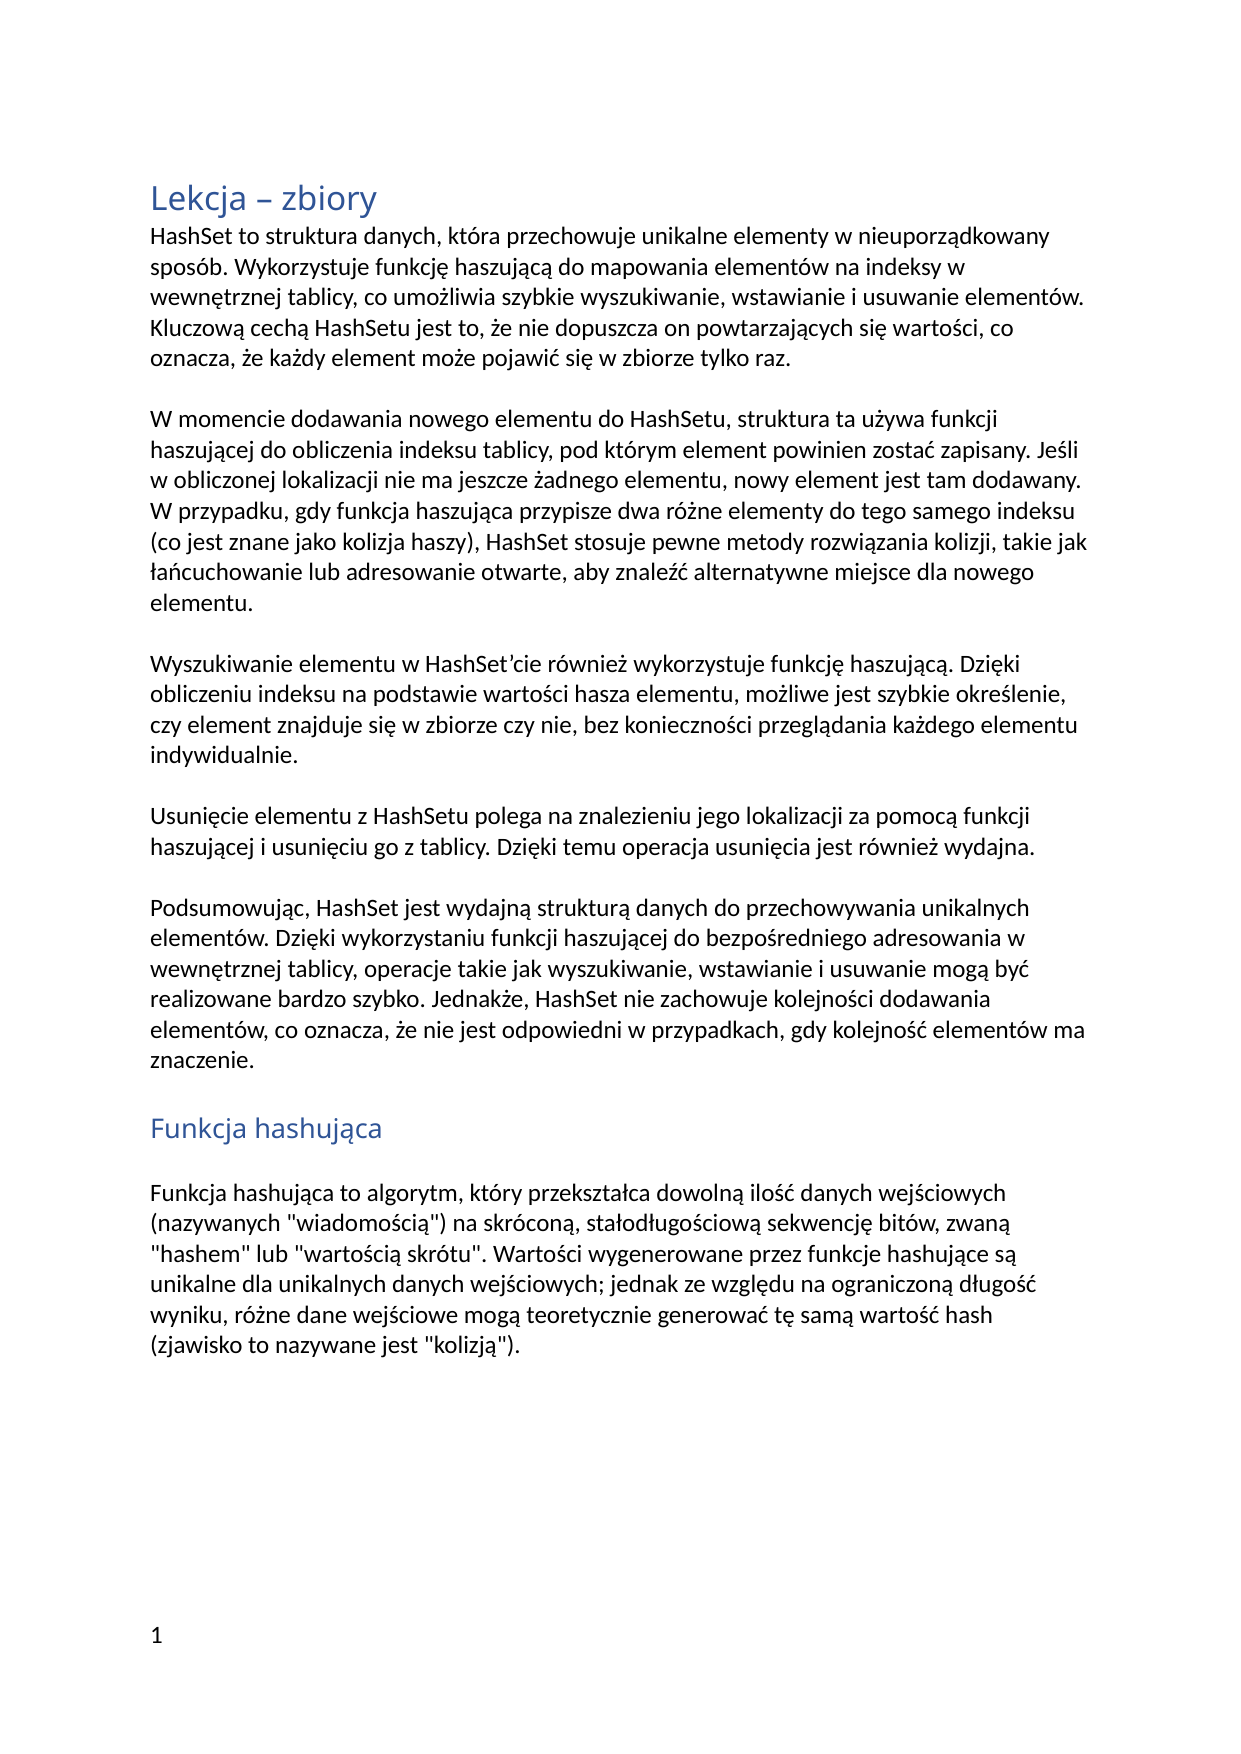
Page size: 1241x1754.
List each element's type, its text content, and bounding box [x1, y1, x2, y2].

text Wyszukiwanie elementu w HashSet’cie również wykorzystuje funkcję haszującą. Dzięki obliczeniu indeksu na podstawie wartości hasza elementu, możliwe jest szybkie określenie, czy element znajduje się w zbiorze czy nie, bez konieczności przeglądania każdego elementu indywidualnie. [150, 648, 1090, 770]
subtitle Funkcja hashująca [150, 1110, 1090, 1147]
subtitle Lekcja – zbiory [150, 175, 1090, 220]
text Usunięcie elementu z HashSetu polega na znalezieniu jego lokalizacji za pomocą funkcji haszującej i usunięciu go z tablicy. Dzięki temu operacja usunięcia jest również wydajna. [150, 800, 1090, 861]
text HashSet to struktura danych, która przechowuje unikalne elementy w nieuporządkowany sposób. Wykorzystuje funkcję haszującą do mapowania elementów na indeksy w wewnętrznej tablicy, co umożliwia szybkie wyszukiwanie, wstawianie i usuwanie elementów. Kluczową cechą HashSetu jest to, że nie dopuszcza on powtarzających się wartości, co oznacza, że każdy element może pojawić się w zbiorze tylko raz. [150, 220, 1090, 373]
text W momencie dodawania nowego elementu do HashSetu, struktura ta używa funkcji haszującej do obliczenia indeksu tablicy, pod którym element powinien zostać zapisany. Jeśli w obliczonej lokalizacji nie ma jeszcze żadnego elementu, nowy element jest tam dodawany. W przypadku, gdy funkcja haszująca przypisze dwa różne elementy do tego samego indeksu (co jest znane jako kolizja haszy), HashSet stosuje pewne metody rozwiązania kolizji, takie jak łańcuchowanie lub adresowanie otwarte, aby znaleźć alternatywne miejsce dla nowego elementu. [150, 403, 1090, 617]
text Podsumowując, HashSet jest wydajną strukturą danych do przechowywania unikalnych elementów. Dzięki wykorzystaniu funkcji haszującej do bezpośredniego adresowania w wewnętrznej tablicy, operacje takie jak wyszukiwanie, wstawianie i usuwanie mogą być realizowane bardzo szybko. Jednakże, HashSet nie zachowuje kolejności dodawania elementów, co oznacza, że nie jest odpowiedni w przypadkach, gdy kolejność elementów ma znaczenie. [150, 892, 1090, 1075]
text Funkcja hashująca to algorytm, który przekształca dowolną ilość danych wejściowych (nazywanych "wiadomością") na skróconą, stałodługościową sekwencję bitów, zwaną "hashem" lub "wartością skrótu". Wartości wygenerowane przez funkcje hashujące są unikalne dla unikalnych danych wejściowych; jednak ze względu na ograniczoną długość wyniku, różne dane wejściowe mogą teoretycznie generować tę samą wartość hash (zjawisko to nazywane jest "kolizją"). [150, 1177, 1090, 1360]
